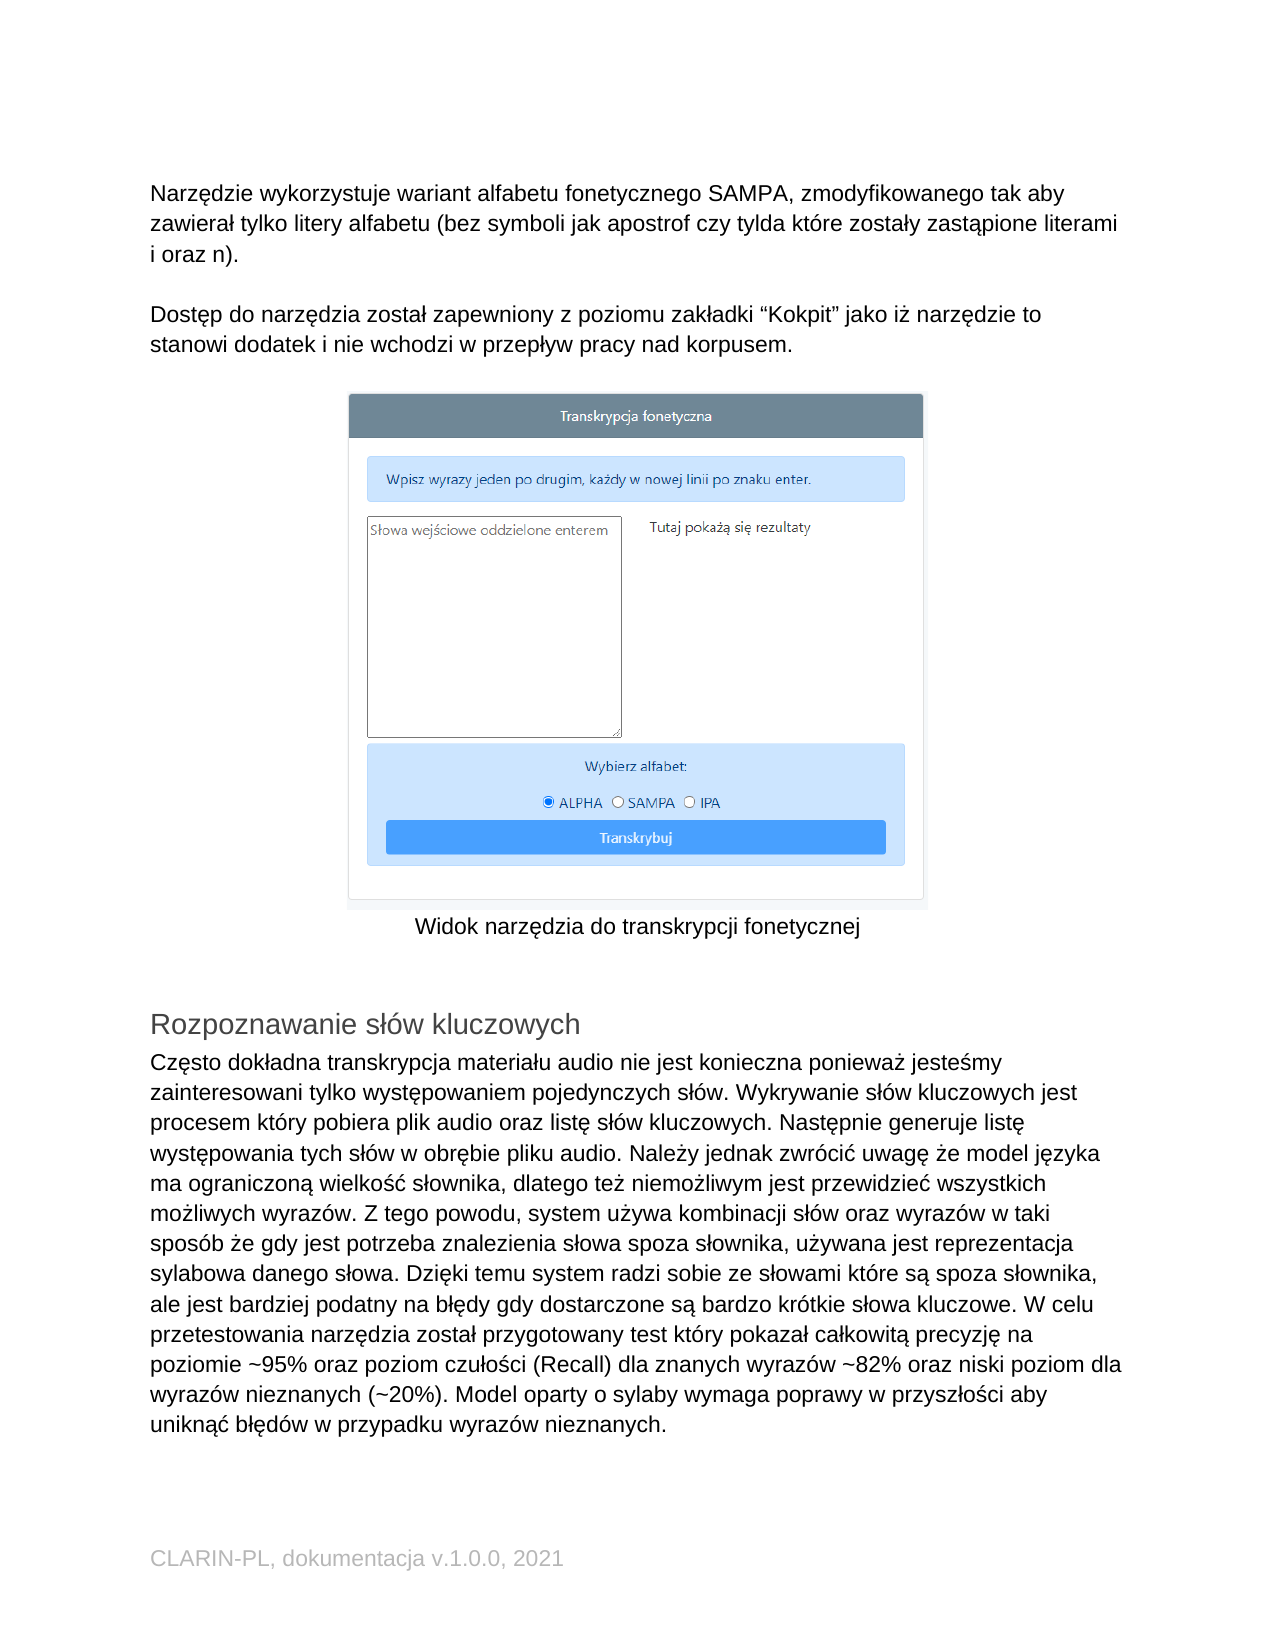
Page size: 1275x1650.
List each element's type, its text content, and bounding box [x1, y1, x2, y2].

text Dostęp do narzędzia został zapewniony z poziomu zakładki “Kokpit” jako iż narzędzie to stanowi dodatek i nie wchodzi w przepływ pracy nad korpusem. [150, 301, 1125, 358]
picture [346, 391, 929, 910]
text Narzędzie wykorzystuje wariant alfabetu fonetycznego SAMPA, zmodyfikowanego tak aby zawierał tylko litery alfabetu (bez symboli jak apostrof czy tylda które zostały zastąpione literami i oraz n). [150, 180, 1125, 267]
text Często dokładna transkrypcja materiału audio nie jest konieczna ponieważ jesteśmy zainteresowani tylko występowaniem pojedynczych słów. Wykrywanie słów kluczowych jest procesem który pobiera plik audio oraz listę słów kluczowych. Następnie generuje listę występowania tych słów w obrębie pliku audio. Należy jednak zwrócić uwagę że model języka ma ograniczoną wielkość słownika, dlatego też niemożliwym jest przewidzieć wszystkich możliwych wyrazów. Z tego powodu, system używa kombinacji słów oraz wyrazów w taki sposób że gdy jest potrzeba znalezienia słowa spoza słownika, używana jest reprezentacja sylabowa danego słowa. Dzięki temu system radzi sobie ze słowami które są spoza słownika, ale jest bardziej podatny na błędy gdy dostarczone są bardzo krótkie słowa kluczowe. W celu przetestowania narzędzia został przygotowany test który pokazał całkowitą precyzję na poziomie ~95% oraz poziom czułości (Recall) dla znanych wyrazów ~82% oraz niski poziom dla wyrazów nieznanych (~20%). Model oparty o sylaby wymaga poprawy w przyszłości aby uniknąć błędów w przypadku wyrazów nieznanych. [150, 1049, 1125, 1438]
text Widok narzędzia do transkrypcji fonetycznej [150, 913, 1125, 939]
subtitle Rozpoznawanie słów kluczowych [150, 1007, 1125, 1041]
